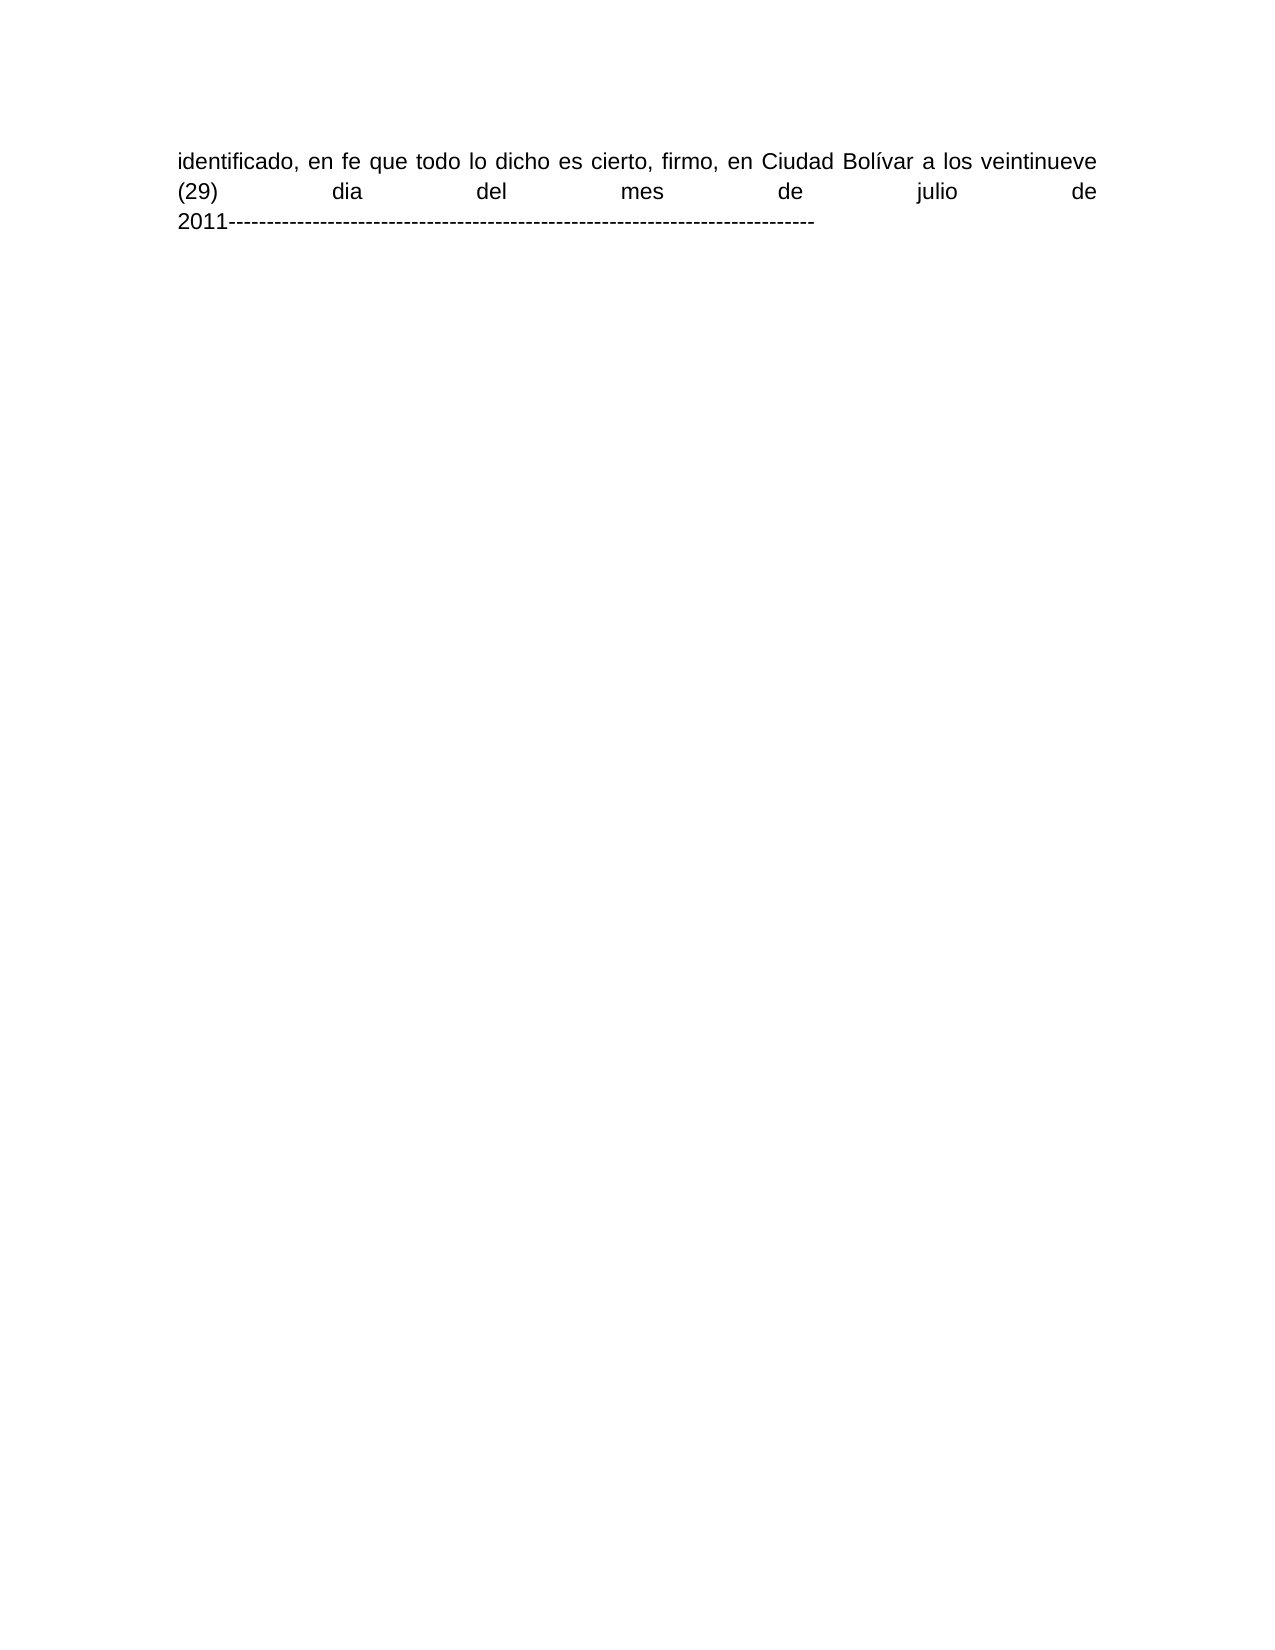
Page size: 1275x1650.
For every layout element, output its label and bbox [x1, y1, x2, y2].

text [177, 148, 1098, 267]
